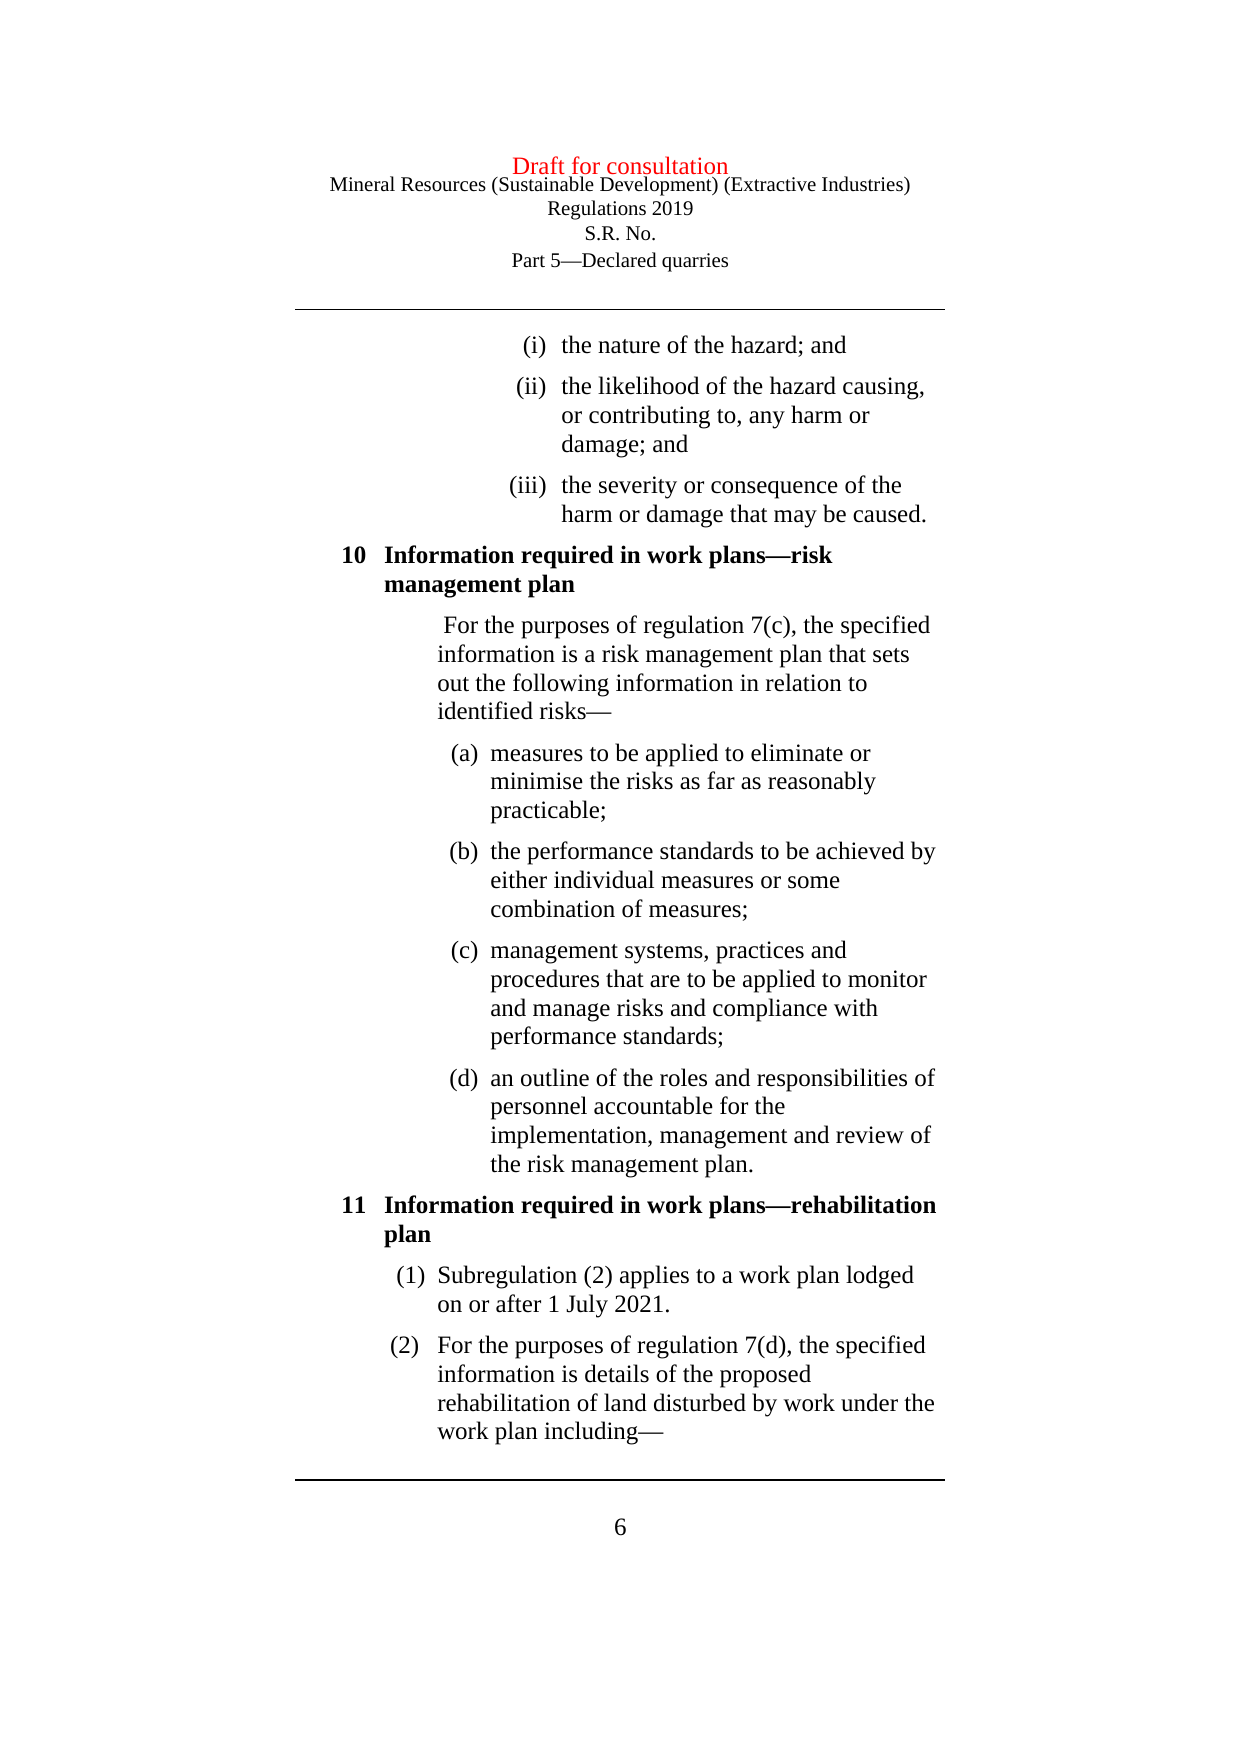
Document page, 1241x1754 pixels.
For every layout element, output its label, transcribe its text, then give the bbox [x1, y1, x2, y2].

subtitle (2) For the purposes of regulation 7(d), the specified information is details of the proposed rehabilitation of land disturbed by work under the work plan including— [295, 1330, 945, 1445]
subtitle (ii) the likelihood of the hazard causing, or contributing to, any harm or damage; and [295, 371, 945, 458]
text For the purposes of regulation 7(c), the specified information is a risk management plan that sets out the following information in relation to identified risks— [437, 610, 945, 725]
subtitle (b) the performance standards to be achieved by either individual measures or some combination of measures; [295, 836, 945, 923]
subtitle (d) an outline of the roles and responsibilities of personnel accountable for the implementation, management and review of the risk management plan. [295, 1063, 945, 1178]
subtitle (i) the nature of the hazard; and [295, 330, 945, 359]
subtitle (a) measures to be applied to eliminate or minimise the risks as far as reasonably practicable; [295, 738, 945, 824]
subtitle (1) Subregulation (2) applies to a work plan lodged on or after 1 July 2021. [295, 1260, 945, 1318]
subtitle 10 Information required in work plans—risk management plan [295, 540, 945, 598]
subtitle 11 Information required in work plans—rehabilitation plan [295, 1190, 945, 1248]
subtitle (c) management systems, practices and procedures that are to be applied to monitor and manage risks and compliance with performance standards; [295, 935, 945, 1050]
subtitle (iii) the severity or consequence of the harm or damage that may be caused. [295, 470, 945, 528]
